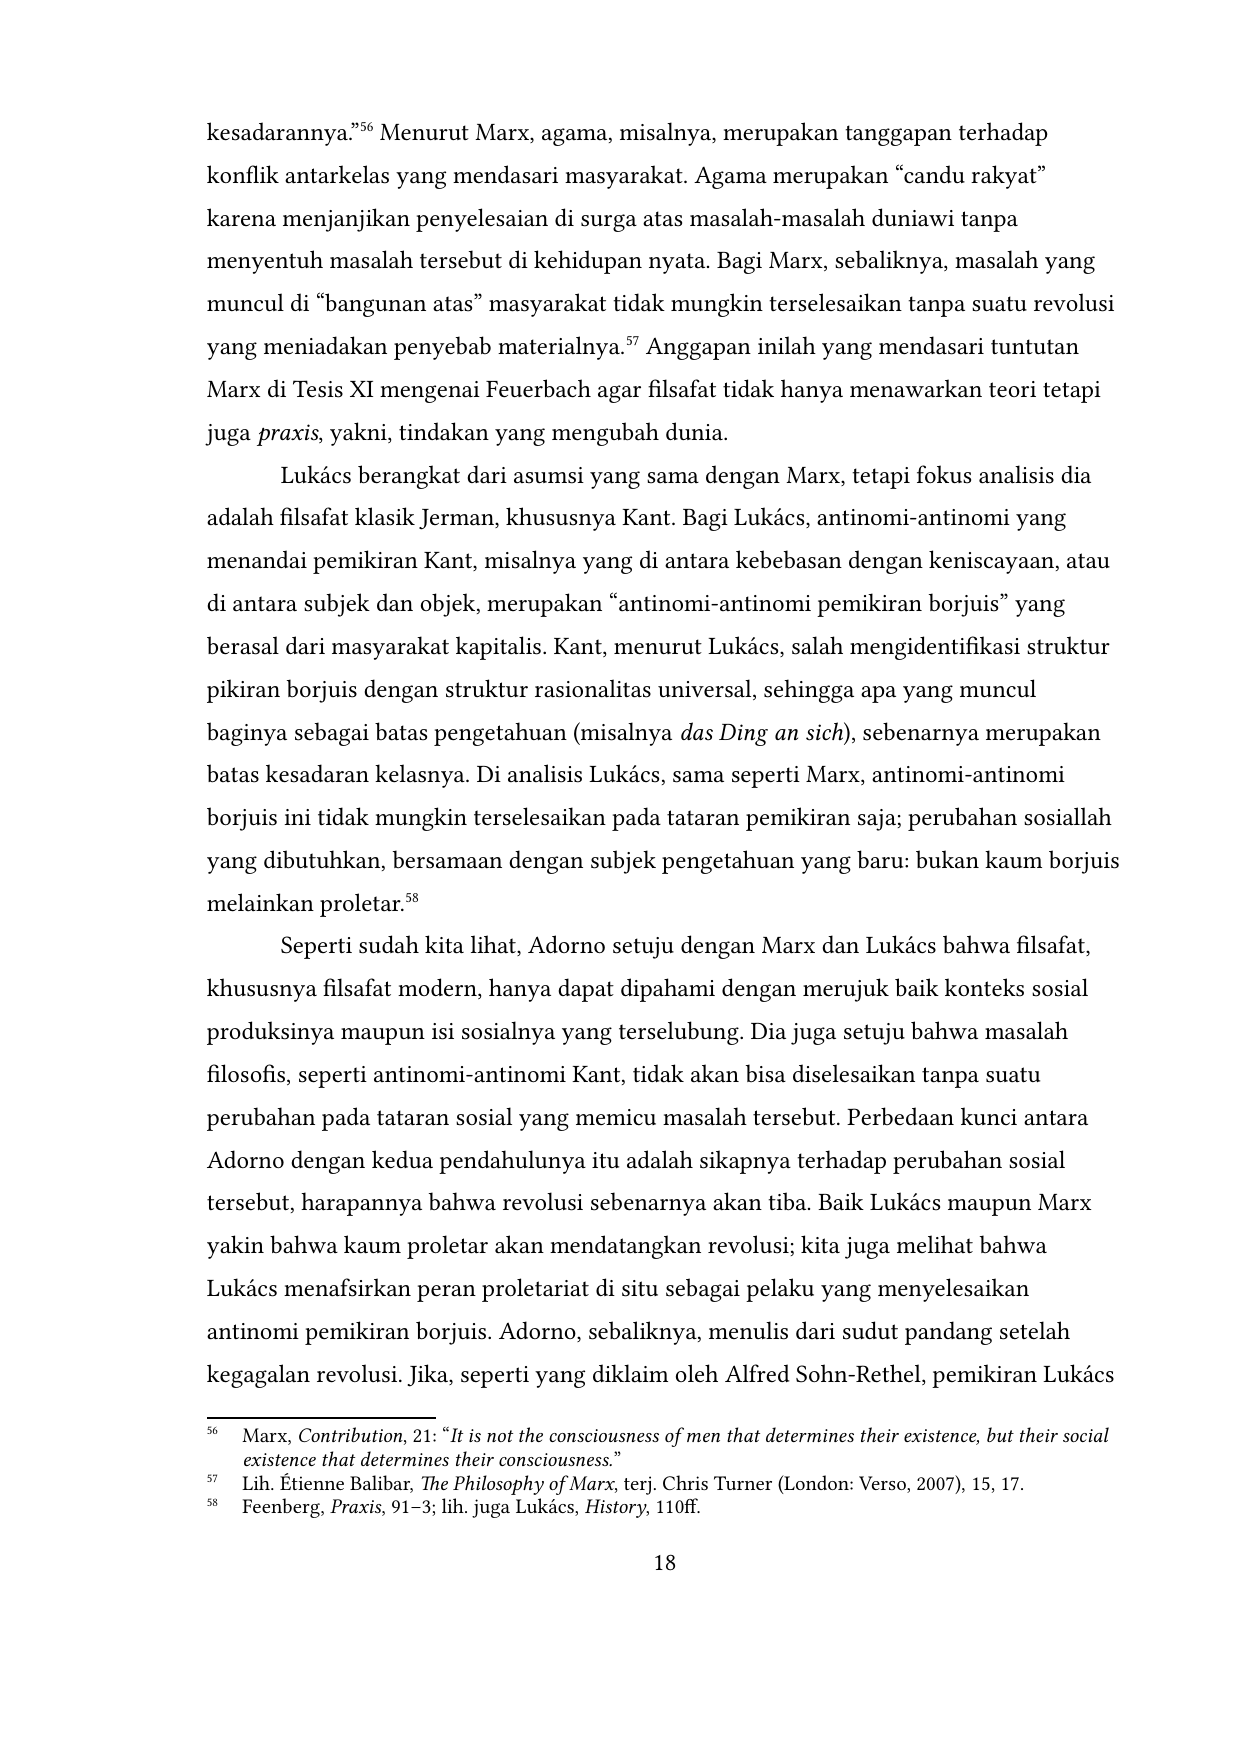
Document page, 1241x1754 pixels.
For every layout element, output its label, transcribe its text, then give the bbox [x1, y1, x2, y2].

text Lukács berangkat dari asumsi yang sama dengan Marx, tetapi fokus analisis dia adalah filsafat klasik Jerman, khususnya Kant. Bagi Lukács, antinomi-antinomi yang menandai pemikiran Kant, misalnya yang di antara kebebasan dengan keniscayaan, atau di antara subjek dan objek, merupakan “antinomi-antinomi pemikiran borjuis” yang berasal dari masyarakat kapitalis. Kant, menurut Lukács, salah mengidentifikasi struktur pikiran borjuis dengan struktur rasionalitas universal, sehingga apa yang muncul baginya sebagai batas pengetahuan (misalnya das Ding an sich), sebenarnya merupakan batas kesadaran kelasnya. Di analisis Lukács, sama seperti Marx, antinomi-antinomi borjuis ini tidak mungkin terselesaikan pada tataran pemikiran saja; perubahan sosiallah yang dibutuhkan, bersamaan dengan subjek pengetahuan yang baru: bukan kaum borjuis melainkan proletar. [207, 461, 1122, 917]
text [207, 932, 1122, 1388]
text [207, 118, 1122, 446]
